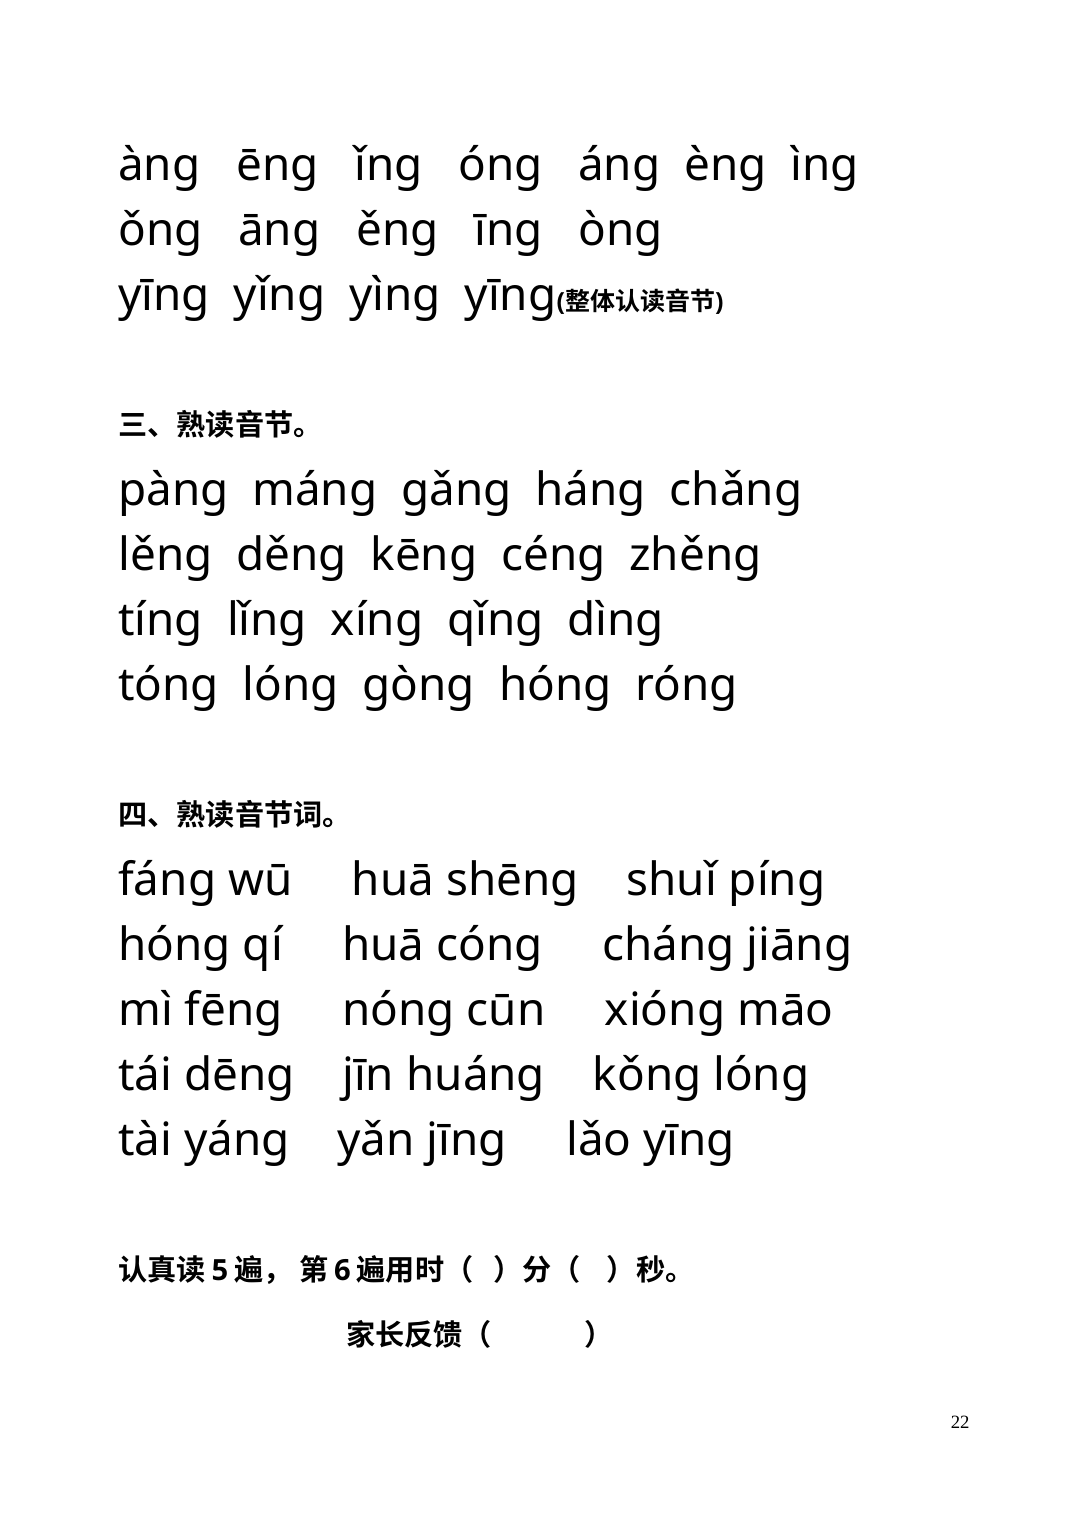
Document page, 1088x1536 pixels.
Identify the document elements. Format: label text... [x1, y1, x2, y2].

text lěnɡ děnɡ kēnɡ cénɡ zhěnɡ [118, 521, 969, 586]
text mì fēnɡ nónɡ cūn xiónɡ māo [118, 976, 969, 1041]
text tónɡ lónɡ ɡònɡ hónɡ rónɡ [118, 651, 969, 716]
text pànɡ mánɡ ɡǎnɡ hánɡ chǎnɡ [118, 456, 969, 521]
text 三、熟读音节。 [118, 391, 969, 456]
text tài yánɡ yǎn jīnɡ lǎo yīnɡ [118, 1106, 969, 1171]
text ǒng ānɡ ěnɡ īnɡ òng [118, 196, 969, 261]
text hónɡ qí huā cónɡ chánɡ jiānɡ [118, 911, 969, 976]
text 认真读5遍， 第6遍用时（ ）分（ ）秒。 [118, 1236, 969, 1301]
text ànɡ ēnɡ ǐnɡ óng ánɡ ènɡ ìnɡ [118, 131, 969, 196]
text 四、熟读音节词。 [118, 781, 969, 846]
text tínɡ lǐnɡ xínɡ qǐnɡ dìnɡ [118, 586, 969, 651]
text fánɡ wū huā shēnɡ shuǐ pínɡ [118, 846, 969, 911]
text 家长反馈（ ） [118, 1301, 969, 1366]
text tái dēnɡ jīn huánɡ kǒnɡ lónɡ [118, 1041, 969, 1106]
text yīnɡ yǐnɡ yìnɡ yīnɡ(整体认读音节) [118, 261, 969, 326]
